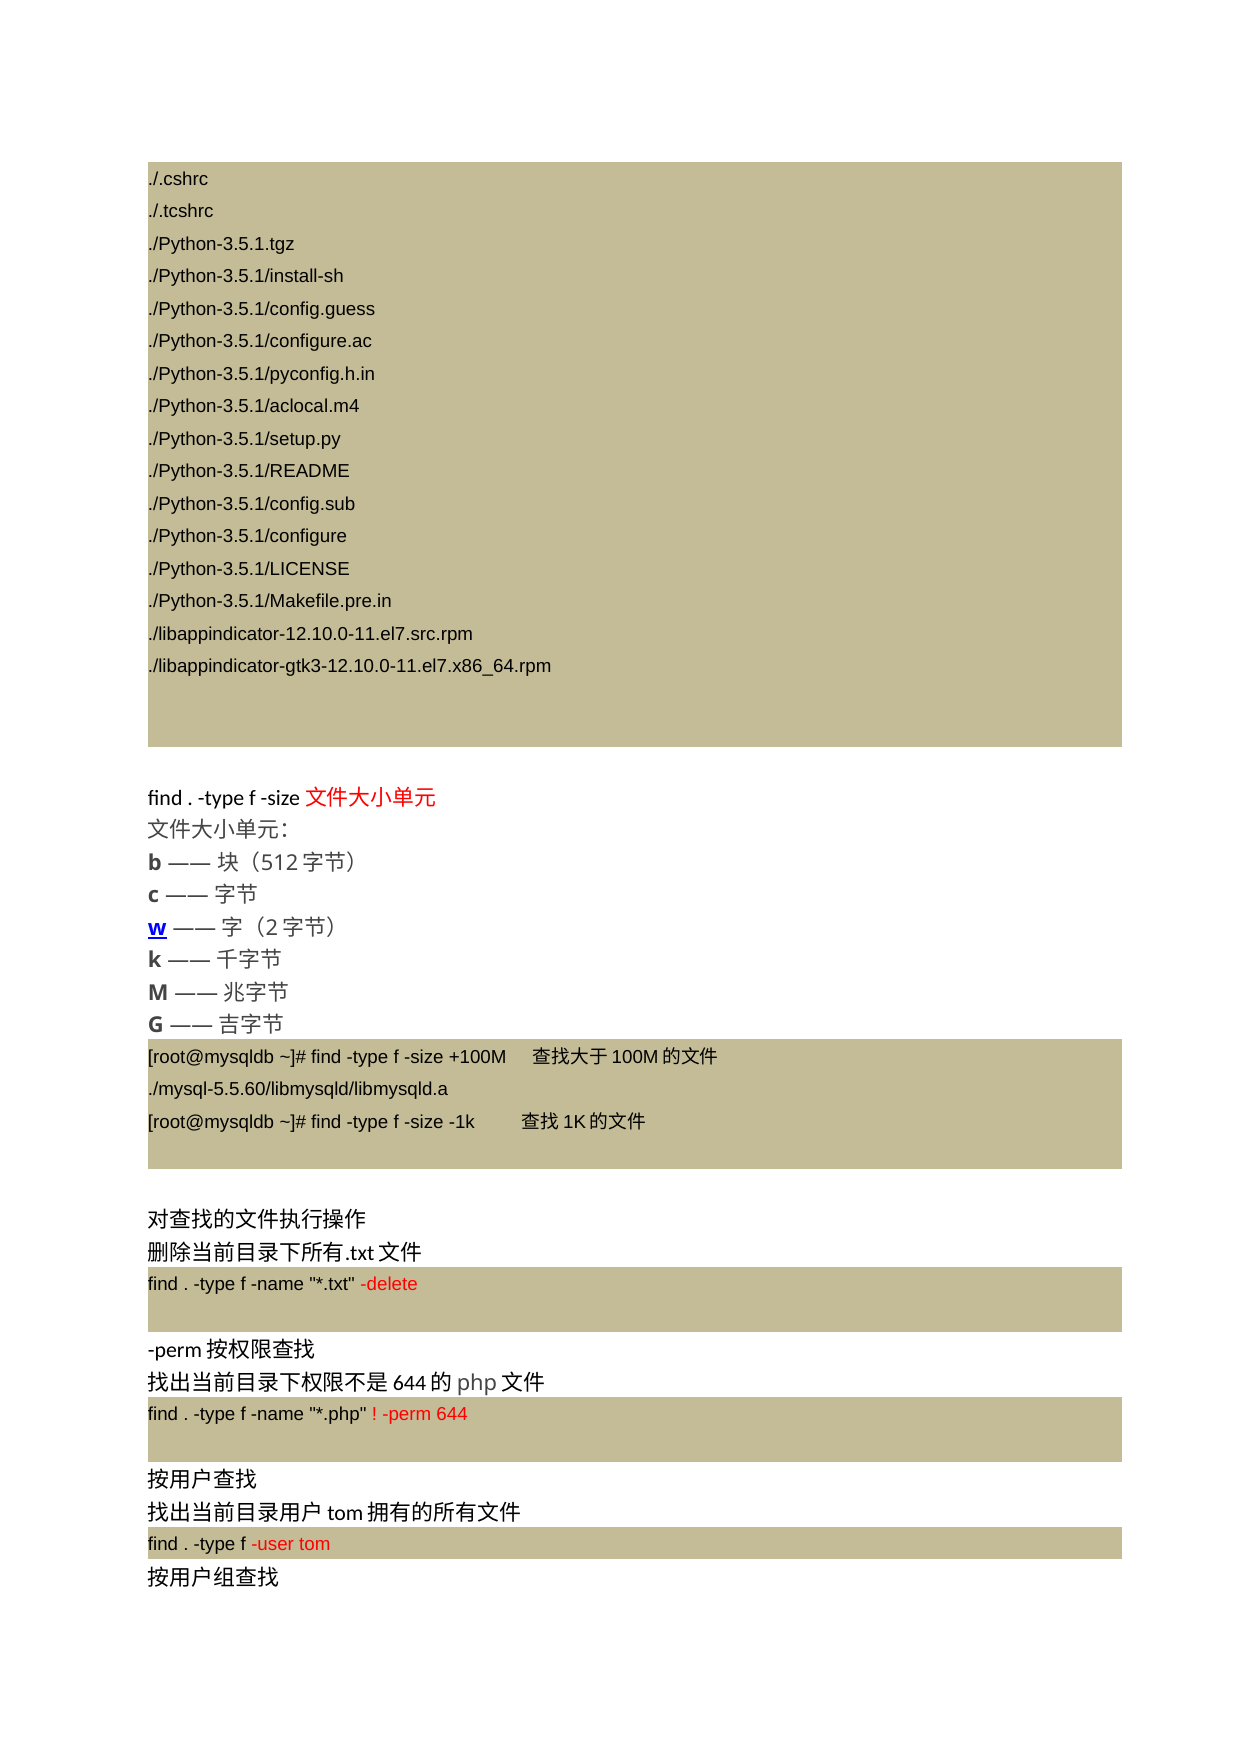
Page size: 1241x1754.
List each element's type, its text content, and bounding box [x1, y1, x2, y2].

text ./Python-3.5.1/config.guess [148, 292, 1122, 324]
text 文件大小单元： [148, 812, 1122, 844]
text ./Python-3.5.1/config.sub [148, 487, 1122, 519]
text ./Python-3.5.1/install-sh [148, 259, 1122, 292]
text ./Python-3.5.1/README [148, 454, 1122, 487]
text ./Python-3.5.1/setup.py [148, 422, 1122, 454]
text find . -type f -size 文件大小单元 [148, 779, 1122, 812]
text c —— 字节 [148, 877, 1122, 909]
text G —— 吉字节 [148, 1007, 1122, 1039]
text find . -type f -user tom [148, 1527, 1122, 1559]
text ./Python-3.5.1.tgz [148, 227, 1122, 259]
text 按用户查找 [148, 1462, 1122, 1494]
text ./mysql-5.5.60/libmysqld/libmysqld.a [148, 1072, 1122, 1104]
text 找出当前目录下权限不是644的php文件 [148, 1364, 1122, 1397]
text 对查找的文件执行操作 [148, 1202, 1122, 1234]
text 删除当前目录下所有.txt文件 [148, 1234, 1122, 1267]
text ./Python-3.5.1/LICENSE [148, 552, 1122, 584]
text ./Python-3.5.1/configure.ac [148, 324, 1122, 357]
text ./libappindicator-12.10.0-11.el7.src.rpm [148, 617, 1122, 649]
text [root@mysqldb ~]# find -type f -size +100M 查找大于100M的文件 [148, 1039, 1122, 1072]
text find . -type f -name "*.php" ! -perm 644 [148, 1397, 1122, 1429]
text find . -type f -name "*.txt" -delete [148, 1267, 1122, 1299]
text ./Python-3.5.1/aclocal.m4 [148, 389, 1122, 422]
text ./Python-3.5.1/Makefile.pre.in [148, 584, 1122, 617]
text ./.cshrc [148, 162, 1122, 194]
text ./Python-3.5.1/configure [148, 519, 1122, 552]
text w —— 字（2字节） [148, 909, 1122, 942]
text ./libappindicator-gtk3-12.10.0-11.el7.x86_64.rpm [148, 649, 1122, 682]
text ./Python-3.5.1/pyconfig.h.in [148, 357, 1122, 389]
text -perm按权限查找 [148, 1332, 1122, 1364]
text ./.tcshrc [148, 194, 1122, 227]
text M —— 兆字节 [148, 974, 1122, 1007]
text b —— 块（512字节） [148, 844, 1122, 877]
text 找出当前目录用户tom拥有的所有文件 [148, 1494, 1122, 1527]
text [root@mysqldb ~]# find -type f -size -1k 查找1K的文件 [148, 1104, 1122, 1137]
text 按用户组查找 [148, 1559, 1122, 1592]
text k —— 千字节 [148, 942, 1122, 974]
